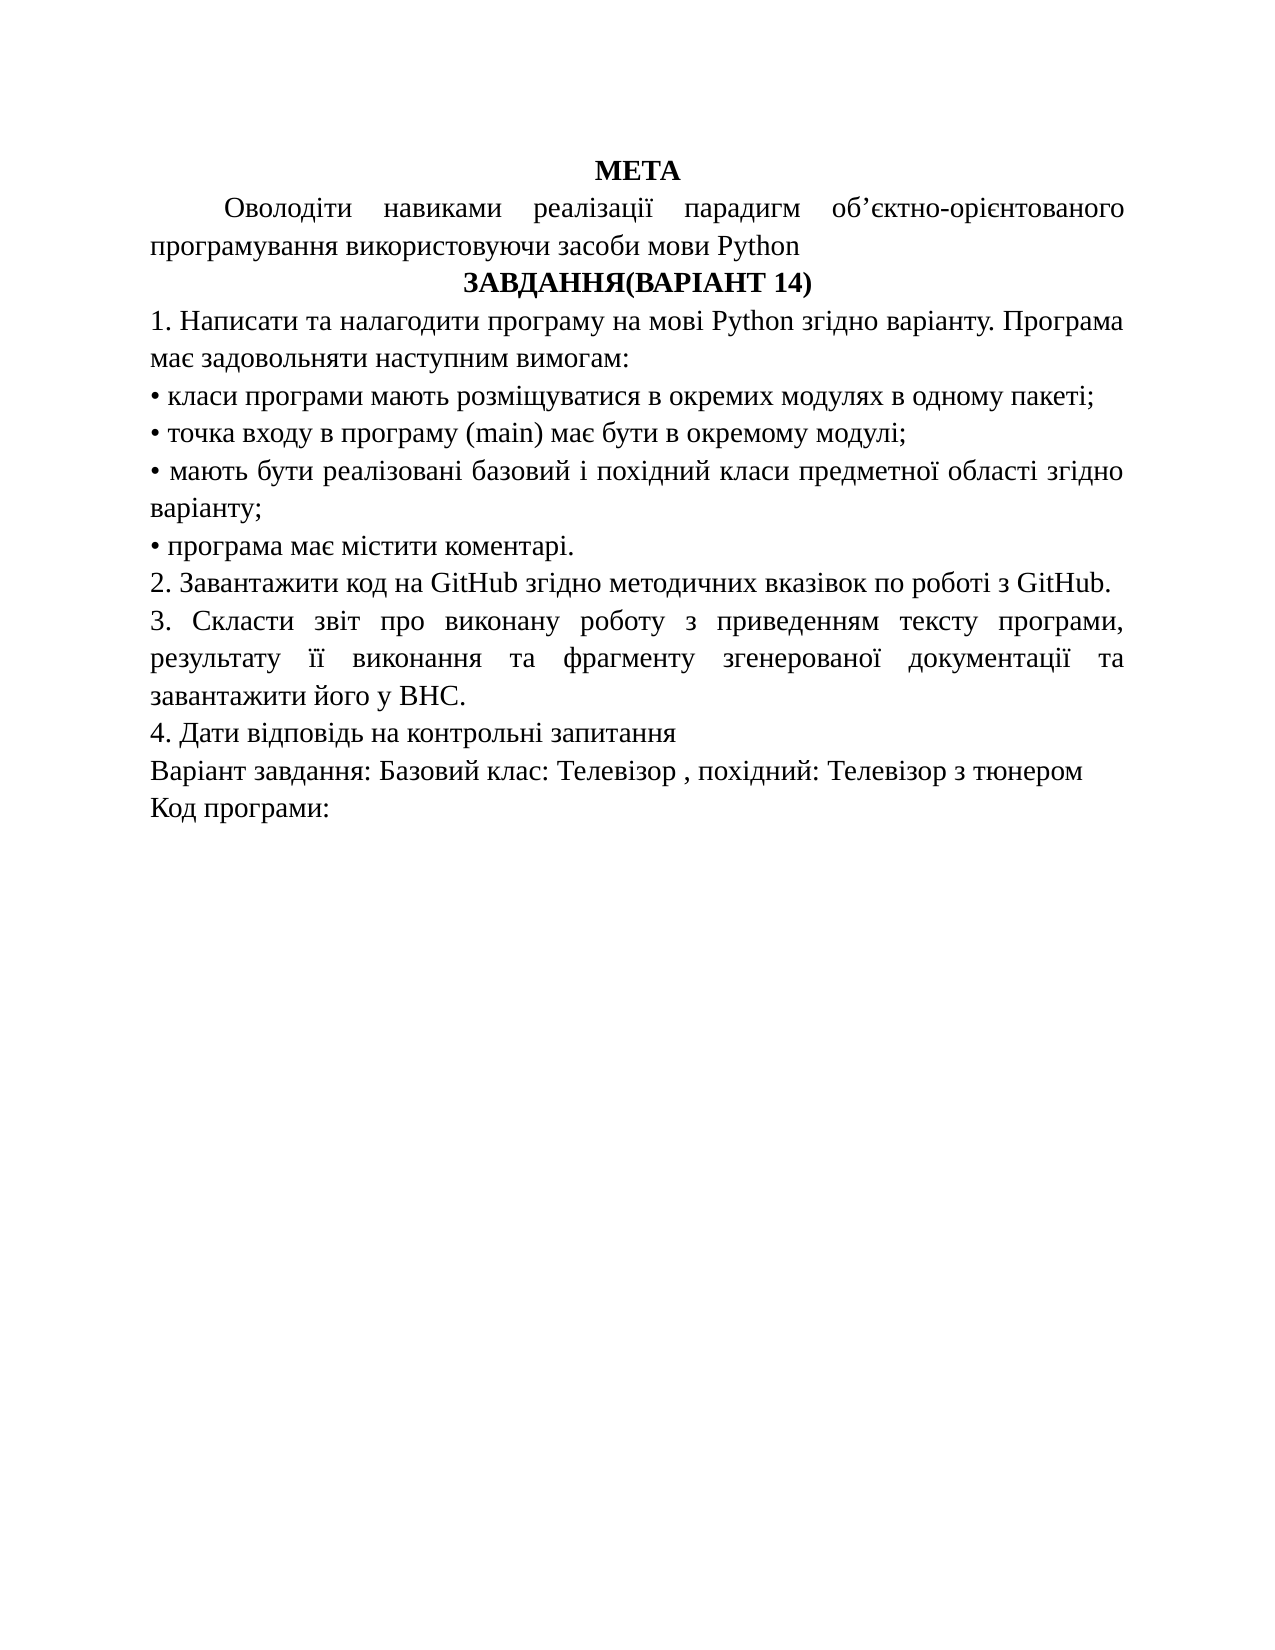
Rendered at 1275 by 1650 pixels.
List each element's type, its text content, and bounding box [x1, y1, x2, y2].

text Мета [150, 150, 1125, 187]
text • класи програми мають розміщуватися в окремих модулях в одному пакеті; [150, 375, 1125, 412]
text Код програми: [150, 787, 1125, 825]
text 2. Завантажити код на GitHub згідно методичних вказівок по роботі з GitHub. [150, 562, 1125, 600]
text • програма має містити коментарі. [150, 525, 1125, 562]
text 3. Скласти звіт про виконану роботу з приведенням тексту програми, результату її виконання та фрагменту згенерованої документації та завантажити його у ВНС. [150, 600, 1125, 712]
text Завдання(Варіант 14) [150, 262, 1125, 300]
text 4. Дати відповідь на контрольні запитання [150, 712, 1125, 750]
text Оволодіти навиками реалізації парадигм об’єктно-орієнтованого програмування використовуючи засоби мови Python [150, 187, 1125, 262]
text • мають бути реалізовані базовий і похідний класи предметної області згідно варіанту; [150, 450, 1125, 525]
text • точка входу в програму (main) має бути в окремому модулі; [150, 412, 1125, 450]
text Варіант завдання: Базовий клас: Телевізор , похідний: Телевізор з тюнером [150, 750, 1125, 787]
text 1. Написати та налагодити програму на мові Python згідно варіанту. Програма має задовольняти наступним вимогам: [150, 300, 1125, 375]
